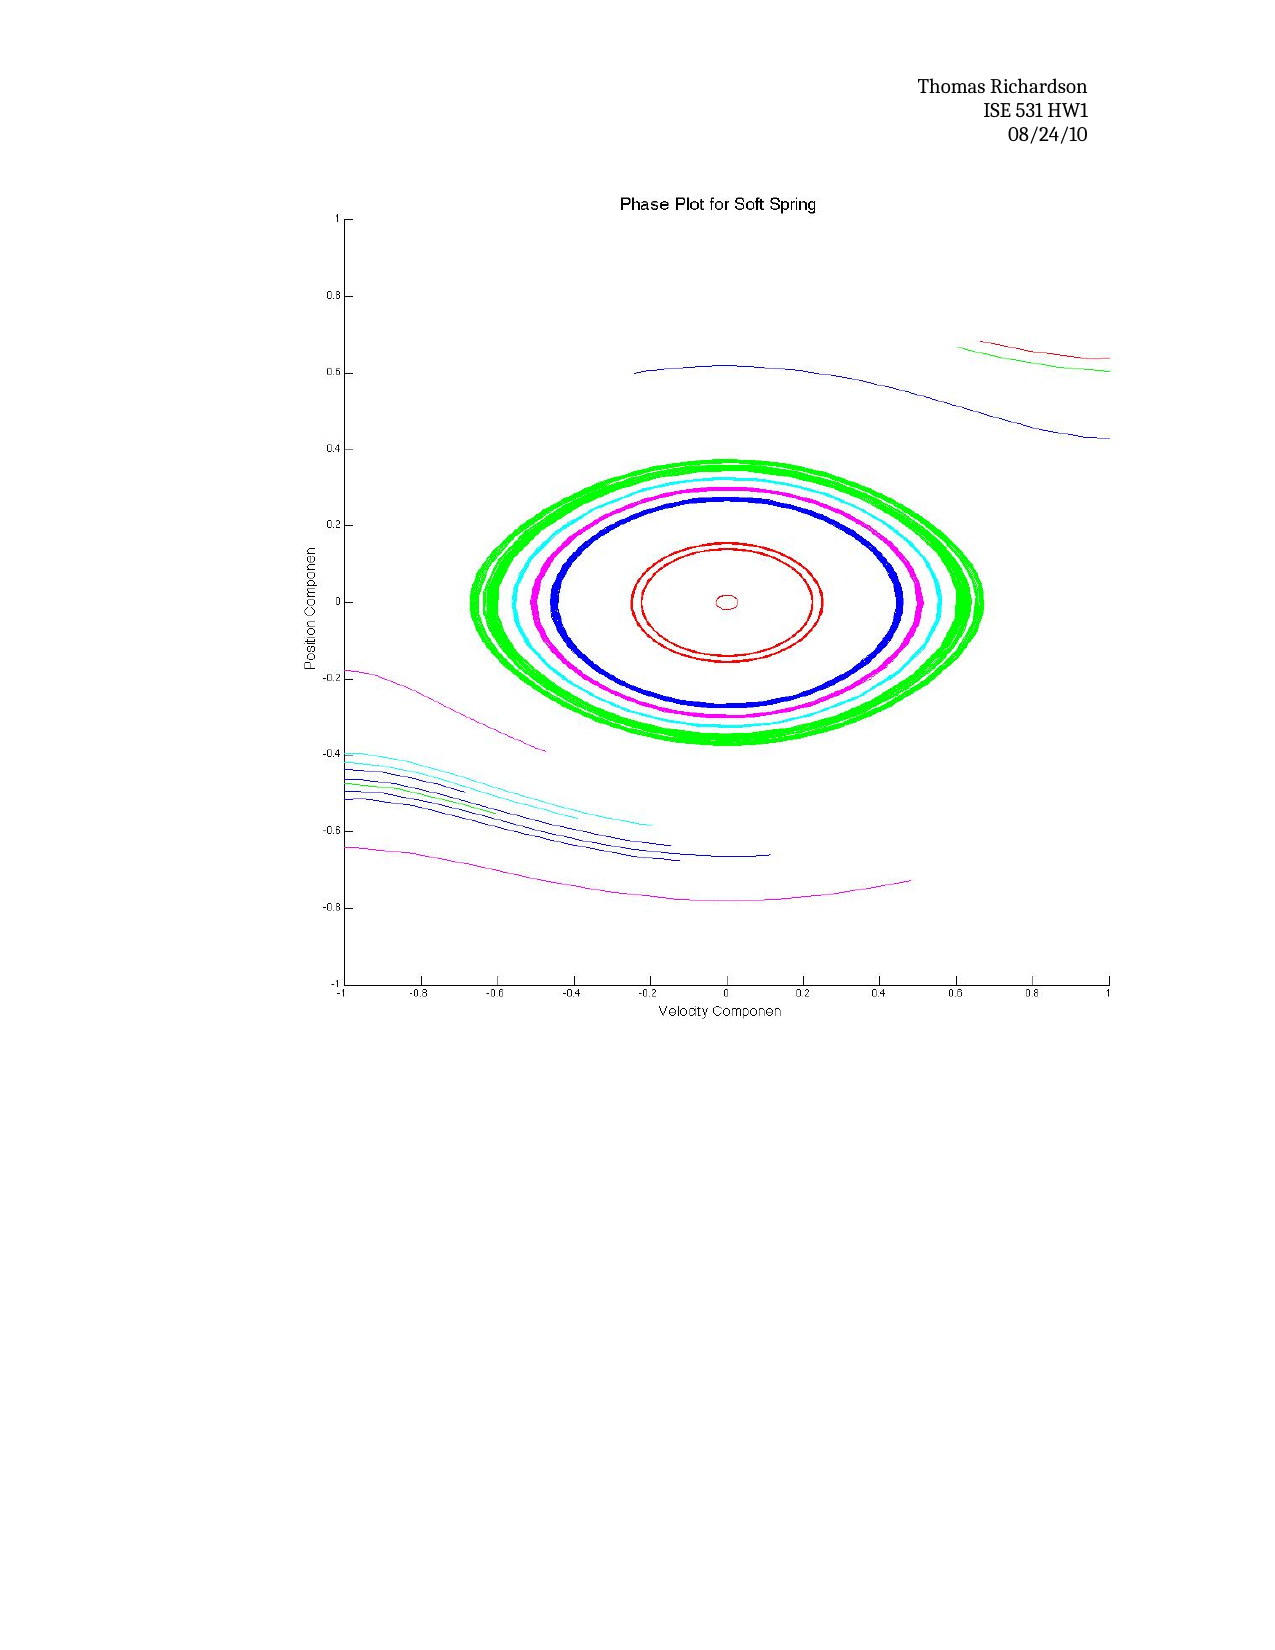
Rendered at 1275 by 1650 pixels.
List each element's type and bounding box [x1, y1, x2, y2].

picture [187, 150, 1230, 1088]
